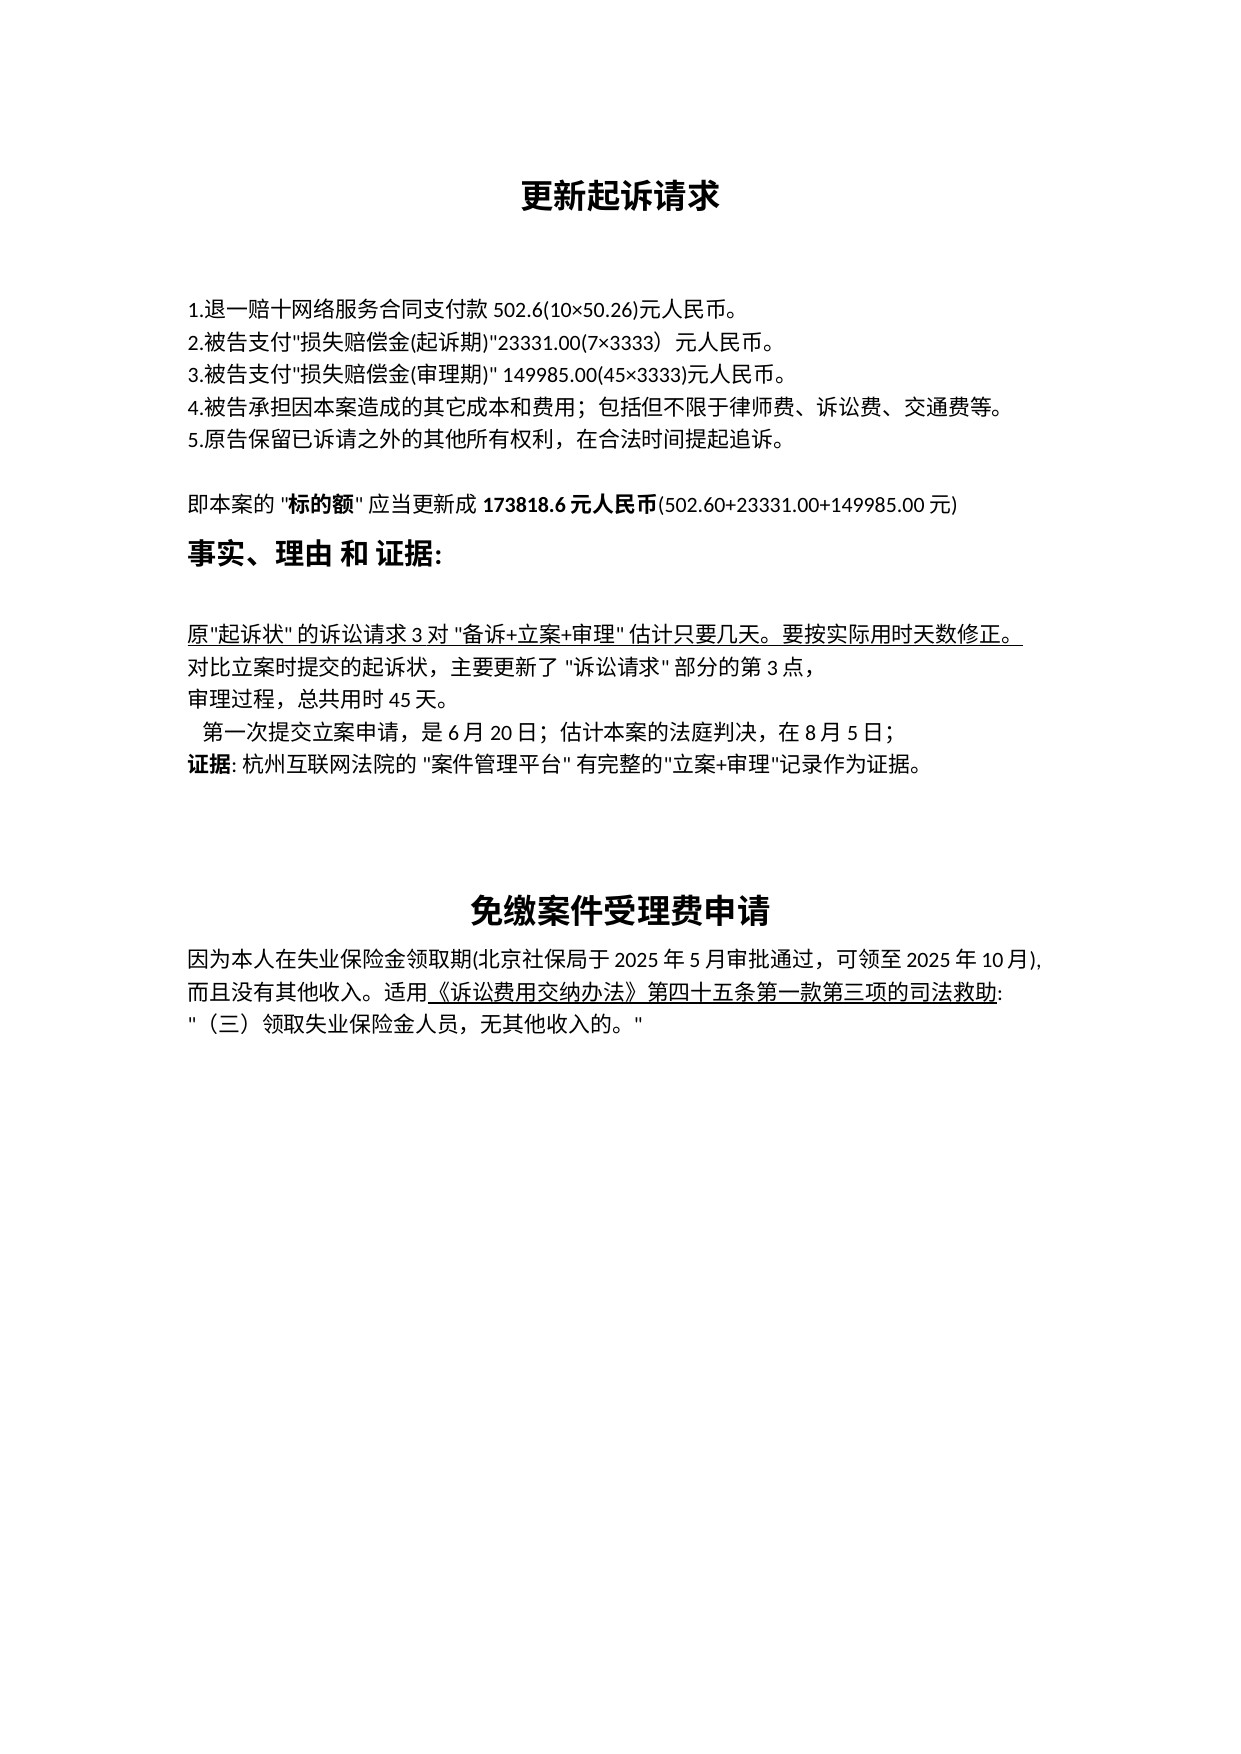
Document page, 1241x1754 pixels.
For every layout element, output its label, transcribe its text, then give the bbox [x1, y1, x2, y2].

text 证据: 杭州互联网法院的 "案件管理平台" 有完整的"立案+审理"记录作为证据。 [187, 747, 1053, 779]
text 3.被告支付"损失赔偿金(审理期)" 149985.00(45×3333)元人民币。 [187, 357, 1053, 389]
text 事实、理由 和 证据: [187, 519, 1053, 584]
text 即本案的 "标的额" 应当更新成 173818.6元人民币(502.60+23331.00+149985.00元) [187, 487, 1053, 519]
text 5.原告保留已诉请之外的其他所有权利，在合法时间提起追诉。 [187, 422, 1053, 454]
text 对比立案时提交的起诉状，主要更新了 "诉讼请求" 部分的第 3 点， [187, 649, 1053, 682]
text 审理过程，总共用时45天。 [187, 682, 1053, 714]
text 1.退一赔十网络服务合同支付款502.6(10×50.26)元人民币。 [187, 292, 1053, 324]
text 4.被告承担因本案造成的其它成本和费用；包括但不限于律师费、诉讼费、交通费等。 [187, 389, 1053, 422]
text 第一次提交立案申请，是 6月20日；估计本案的法庭判决，在8月5日； [187, 714, 1053, 747]
text 因为本人在失业保险金领取期(北京社保局于2025年5月审批通过，可领至2025年10月), [187, 942, 1053, 974]
text 原"起诉状" 的诉讼请求3对 "备诉+立案+审理" 估计只要几天。要按实际用时天数修正。 [187, 617, 1053, 649]
text 免缴案件受理费申请 [187, 877, 1053, 942]
text 2.被告支付"损失赔偿金(起诉期)"23331.00(7×3333）元人民币。 [187, 324, 1053, 357]
text 更新起诉请求 [187, 162, 1053, 227]
text 而且没有其他收入。适用《诉讼费用交纳办法》第四十五条第一款第三项的司法救助: "（三）领取失业保险金人员，无其他收入的。" [187, 974, 1053, 1039]
